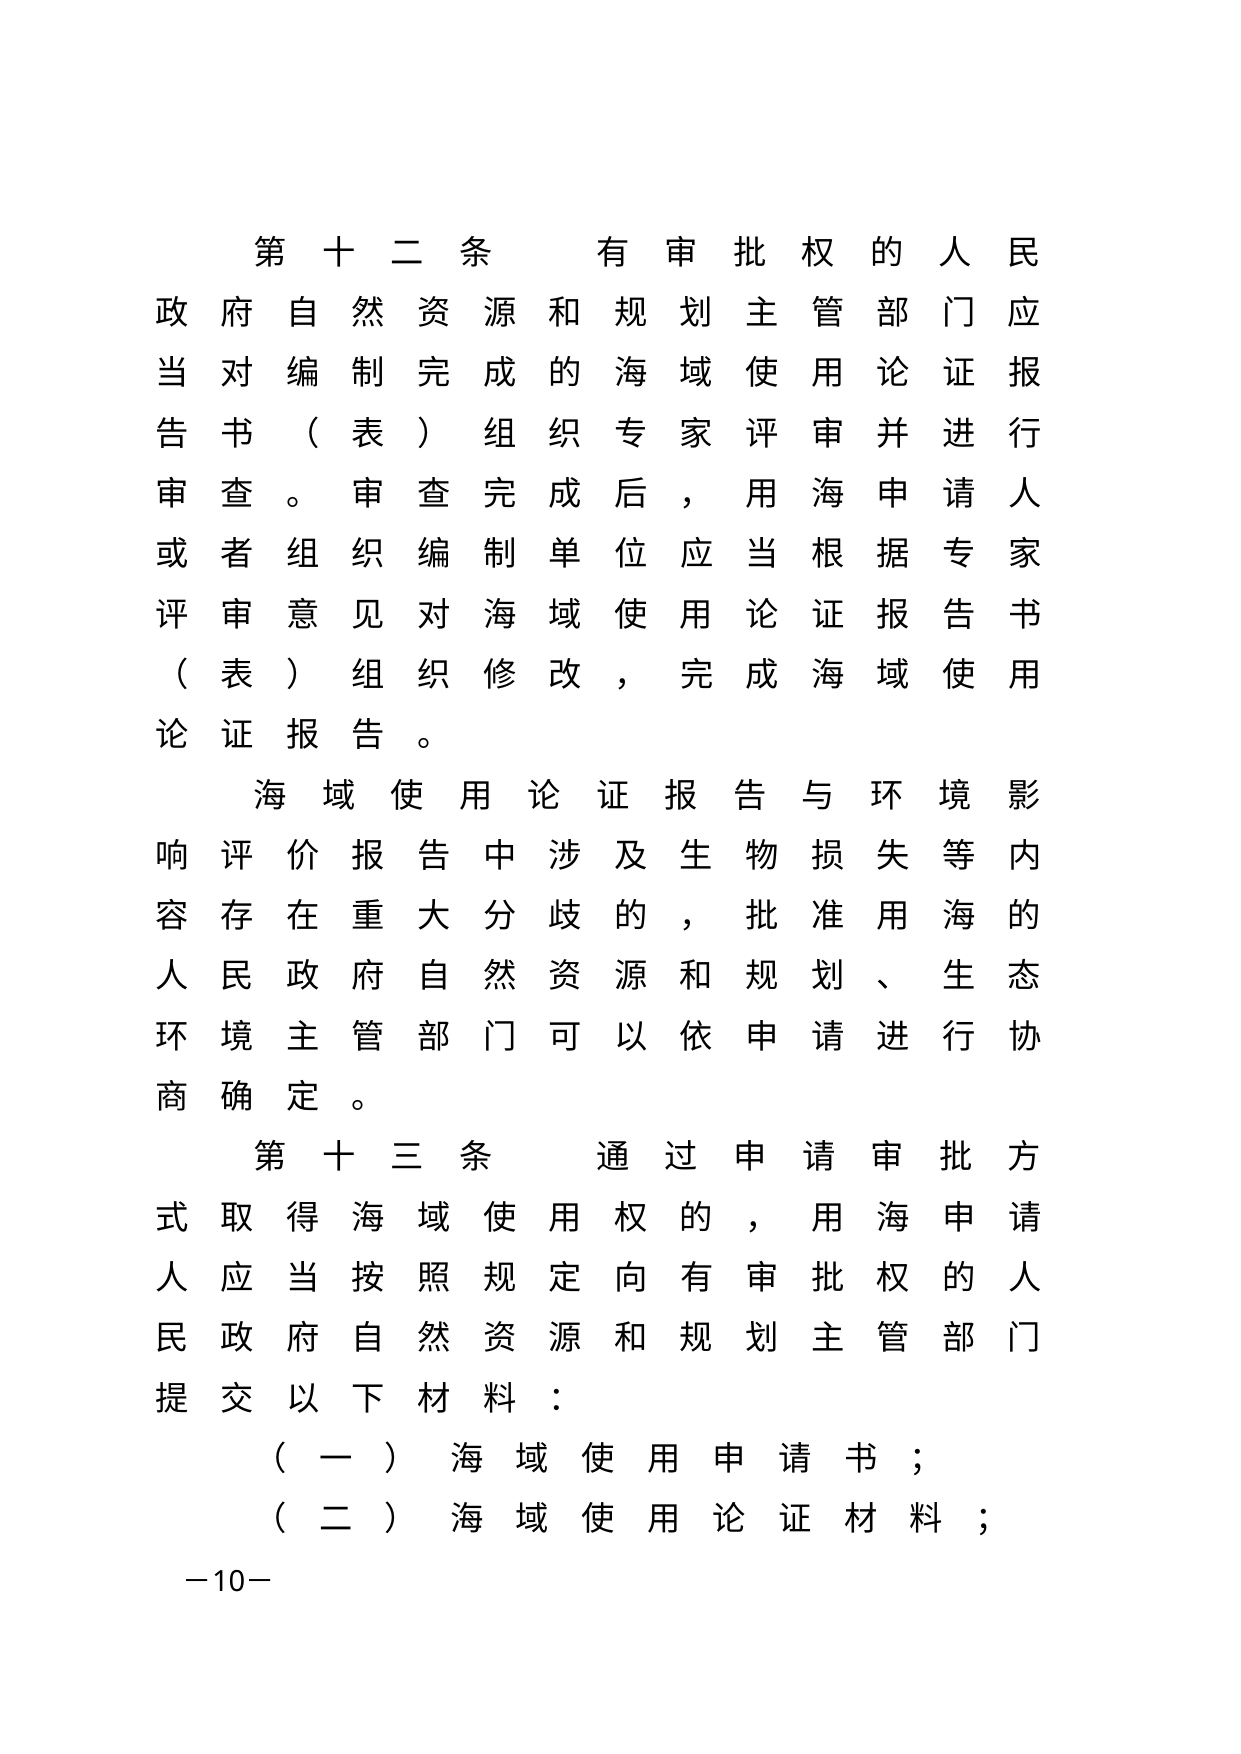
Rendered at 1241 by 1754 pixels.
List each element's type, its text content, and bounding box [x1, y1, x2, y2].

text （一）海域使用申请书； [155, 1426, 1073, 1486]
text （二）海域使用论证材料； [155, 1486, 1073, 1546]
text 第十二条 有审批权的人民政府自然资源和规划主管部门应当对编制完成的海域使用论证报告书（表）组织专家评审并进行审查。审查完成后，用海申请人或者组织编制单位应当根据专家评审意见对海域使用论证报告书（表）组织修改，完成海域使用论证报告。 [155, 219, 1073, 762]
text 第十三条 通过申请审批方式取得海域使用权的，用海申请人应当按照规定向有审批权的人民政府自然资源和规划主管部门提交以下材料： [155, 1124, 1073, 1426]
text 海域使用论证报告与环境影响评价报告中涉及生物损失等内容存在重大分歧的，批准用海的人民政府自然资源和规划、生态环境主管部门可以依申请进行协商确定。 [155, 762, 1073, 1124]
